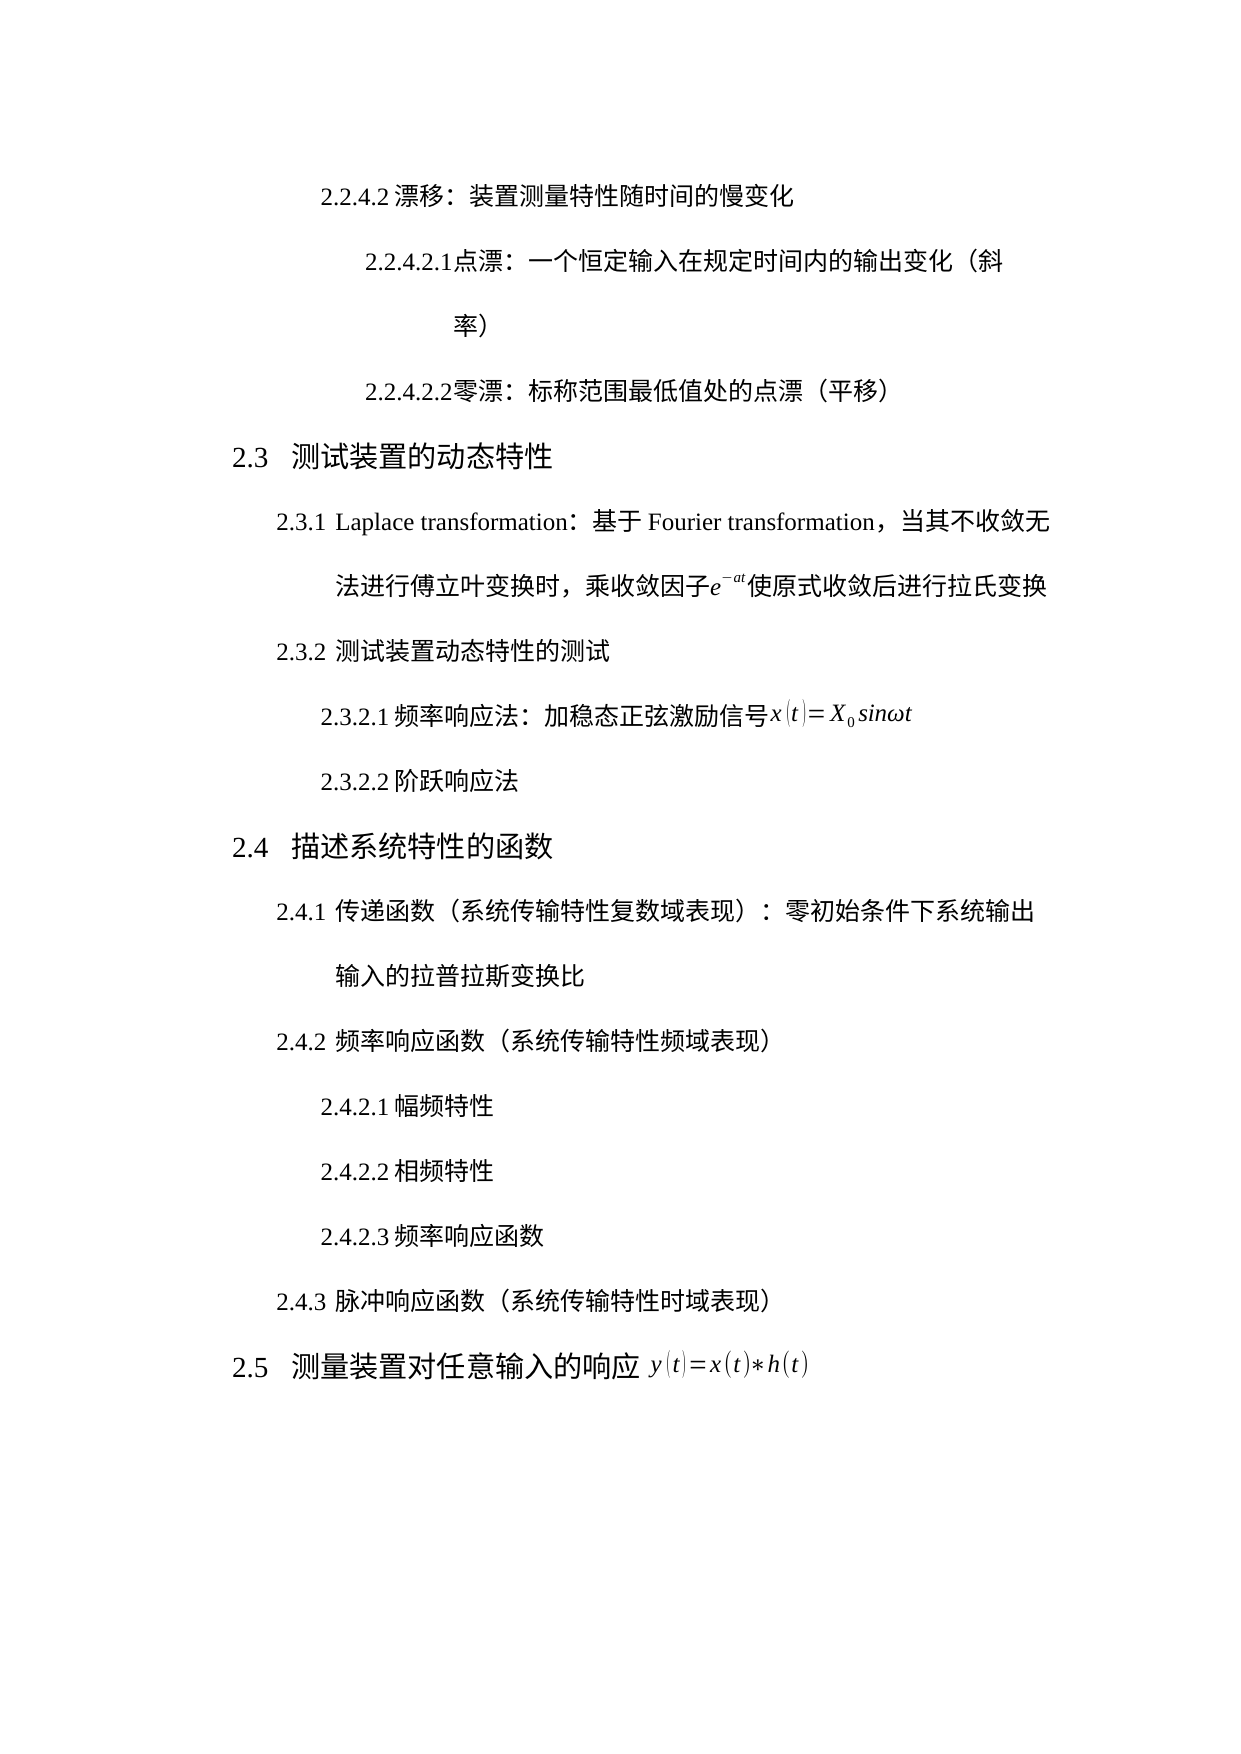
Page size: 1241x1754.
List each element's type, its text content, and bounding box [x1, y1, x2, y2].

list 阶跃响应法 [320, 747, 1053, 812]
list 相频特性 [320, 1137, 1053, 1202]
list 点漂：一个恒定输入在规定时间内的输出变化（斜率） [365, 227, 1053, 357]
list 测试装置动态特性的测试 [276, 617, 1053, 682]
list 测试装置的动态特性 [232, 422, 1053, 487]
list 频率响应法：加稳态正弦激励信号 [320, 682, 1053, 747]
list 幅频特性 [320, 1072, 1053, 1137]
list 测量装置对任意输入的响应 [232, 1332, 1053, 1397]
list 零漂：标称范围最低值处的点漂（平移） [365, 357, 1053, 422]
list 频率响应函数 [320, 1202, 1053, 1267]
list 描述系统特性的函数 [232, 812, 1053, 877]
list Laplace transformation：基于Fourier transformation，当其不收敛无法进行傅立叶变换时，乘收敛因子使原式收敛后进行拉氏变换 [276, 487, 1053, 617]
list 漂移：装置测量特性随时间的慢变化 [320, 162, 1053, 227]
list 传递函数（系统传输特性复数域表现）：零初始条件下系统输出输入的拉普拉斯变换比 [276, 877, 1053, 1007]
list 频率响应函数（系统传输特性频域表现） [276, 1007, 1053, 1072]
list 脉冲响应函数（系统传输特性时域表现） [276, 1267, 1053, 1332]
